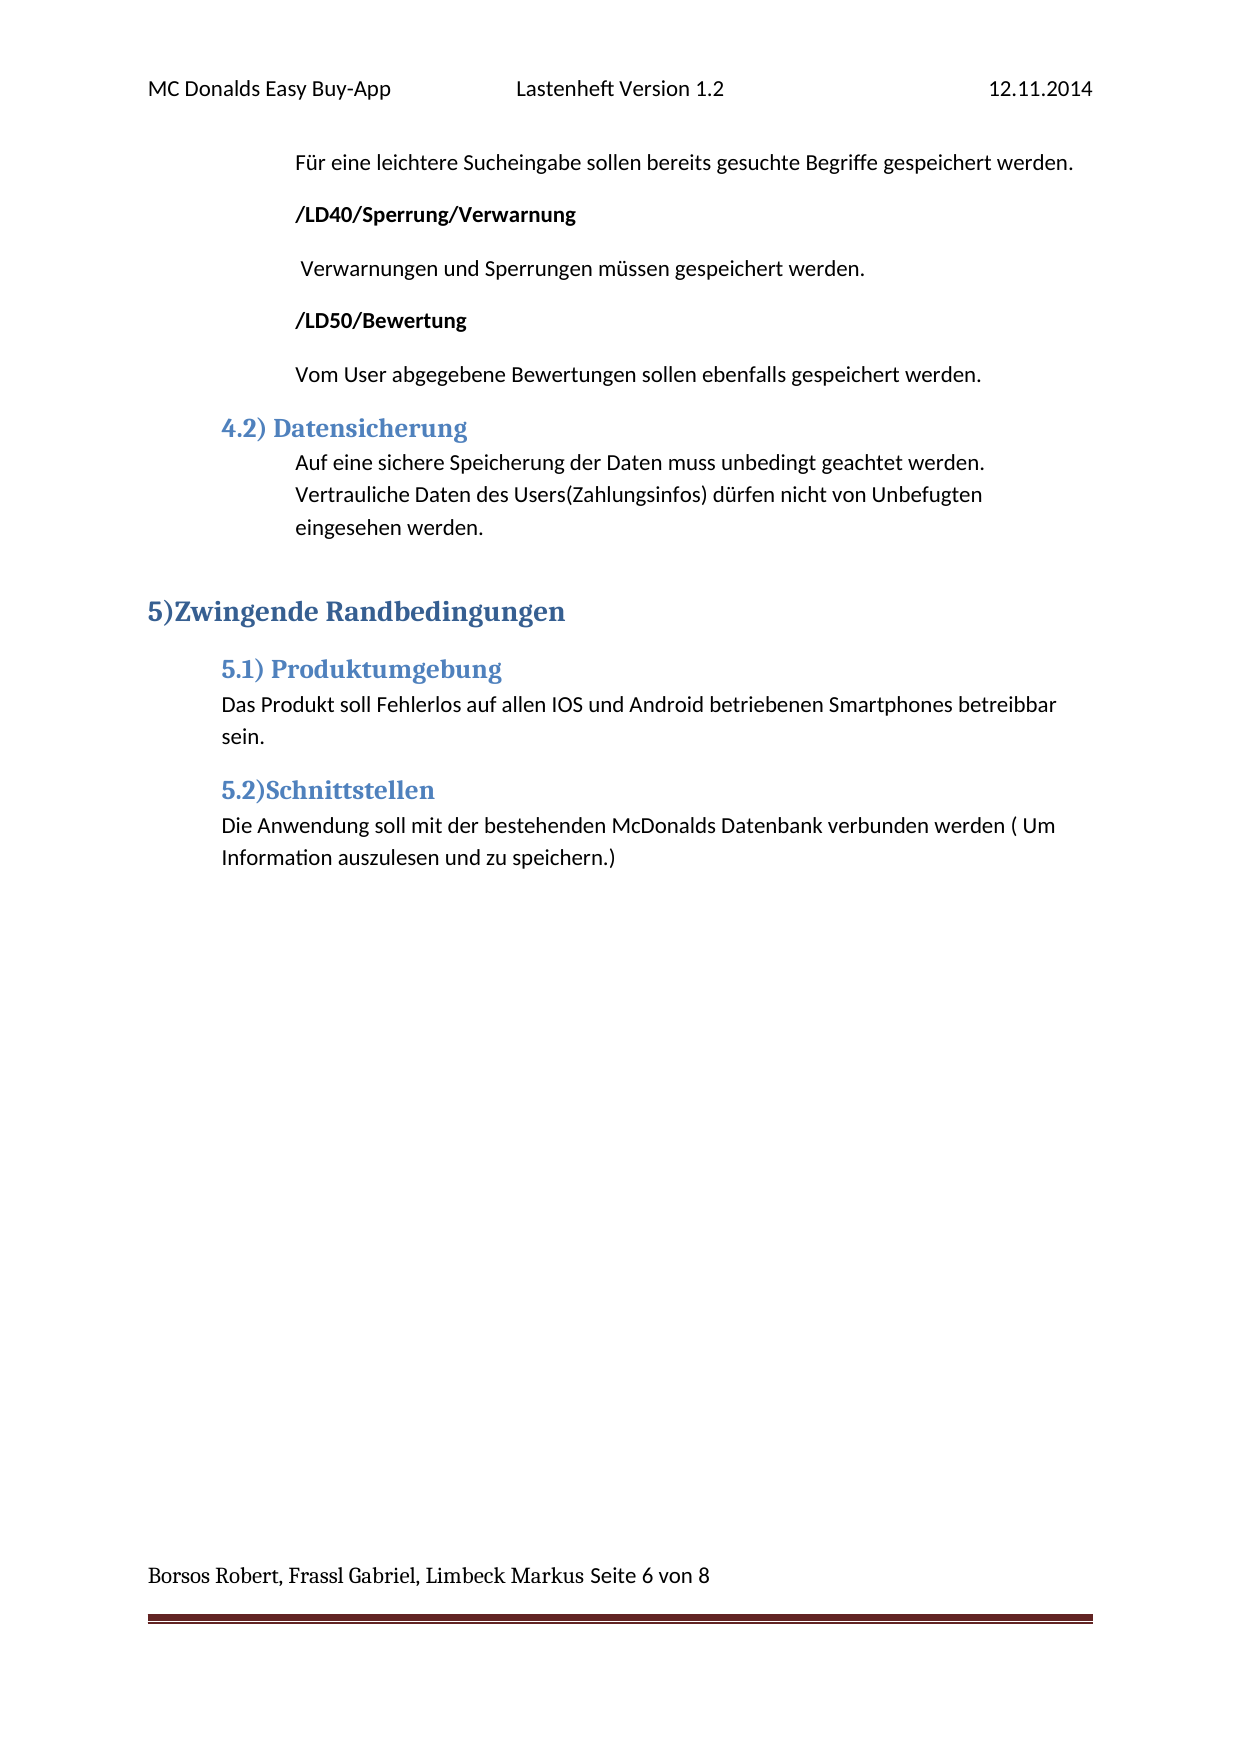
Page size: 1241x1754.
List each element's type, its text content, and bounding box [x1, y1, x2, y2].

subtitle 4.2) Datensicherung [148, 413, 1093, 444]
text Auf eine sichere Speicherung der Daten muss unbedingt geachtet werden. Vertrauliche Daten des Users(Zahlungsinfos) dürfen nicht von Unbefugten eingesehen werden. [148, 448, 1093, 541]
subtitle 5.1) Produktumgebung [148, 654, 1093, 686]
text Die Anwendung soll mit der bestehenden McDonalds Datenbank verbunden werden ( Um Information auszulesen und zu speichern.) [148, 811, 1093, 871]
text Verwarnungen und Sperrungen müssen gespeichert werden. [148, 254, 1093, 282]
text /LD50/Bewertung [148, 307, 1093, 335]
text Vom User abgegebene Bewertungen sollen ebenfalls gespeichert werden. [148, 360, 1093, 388]
subtitle 5.2)Schnittstellen [148, 775, 1093, 806]
text Das Produkt soll Fehlerlos auf allen IOS und Android betriebenen Smartphones betreibbar sein. [148, 690, 1093, 750]
text /LD40/Sperrung/Verwarnung [148, 201, 1093, 229]
text Für eine leichtere Sucheingabe sollen bereits gesuchte Begriffe gespeichert werden. [148, 148, 1093, 176]
subtitle 5)Zwingende Randbedingungen [148, 595, 1093, 628]
